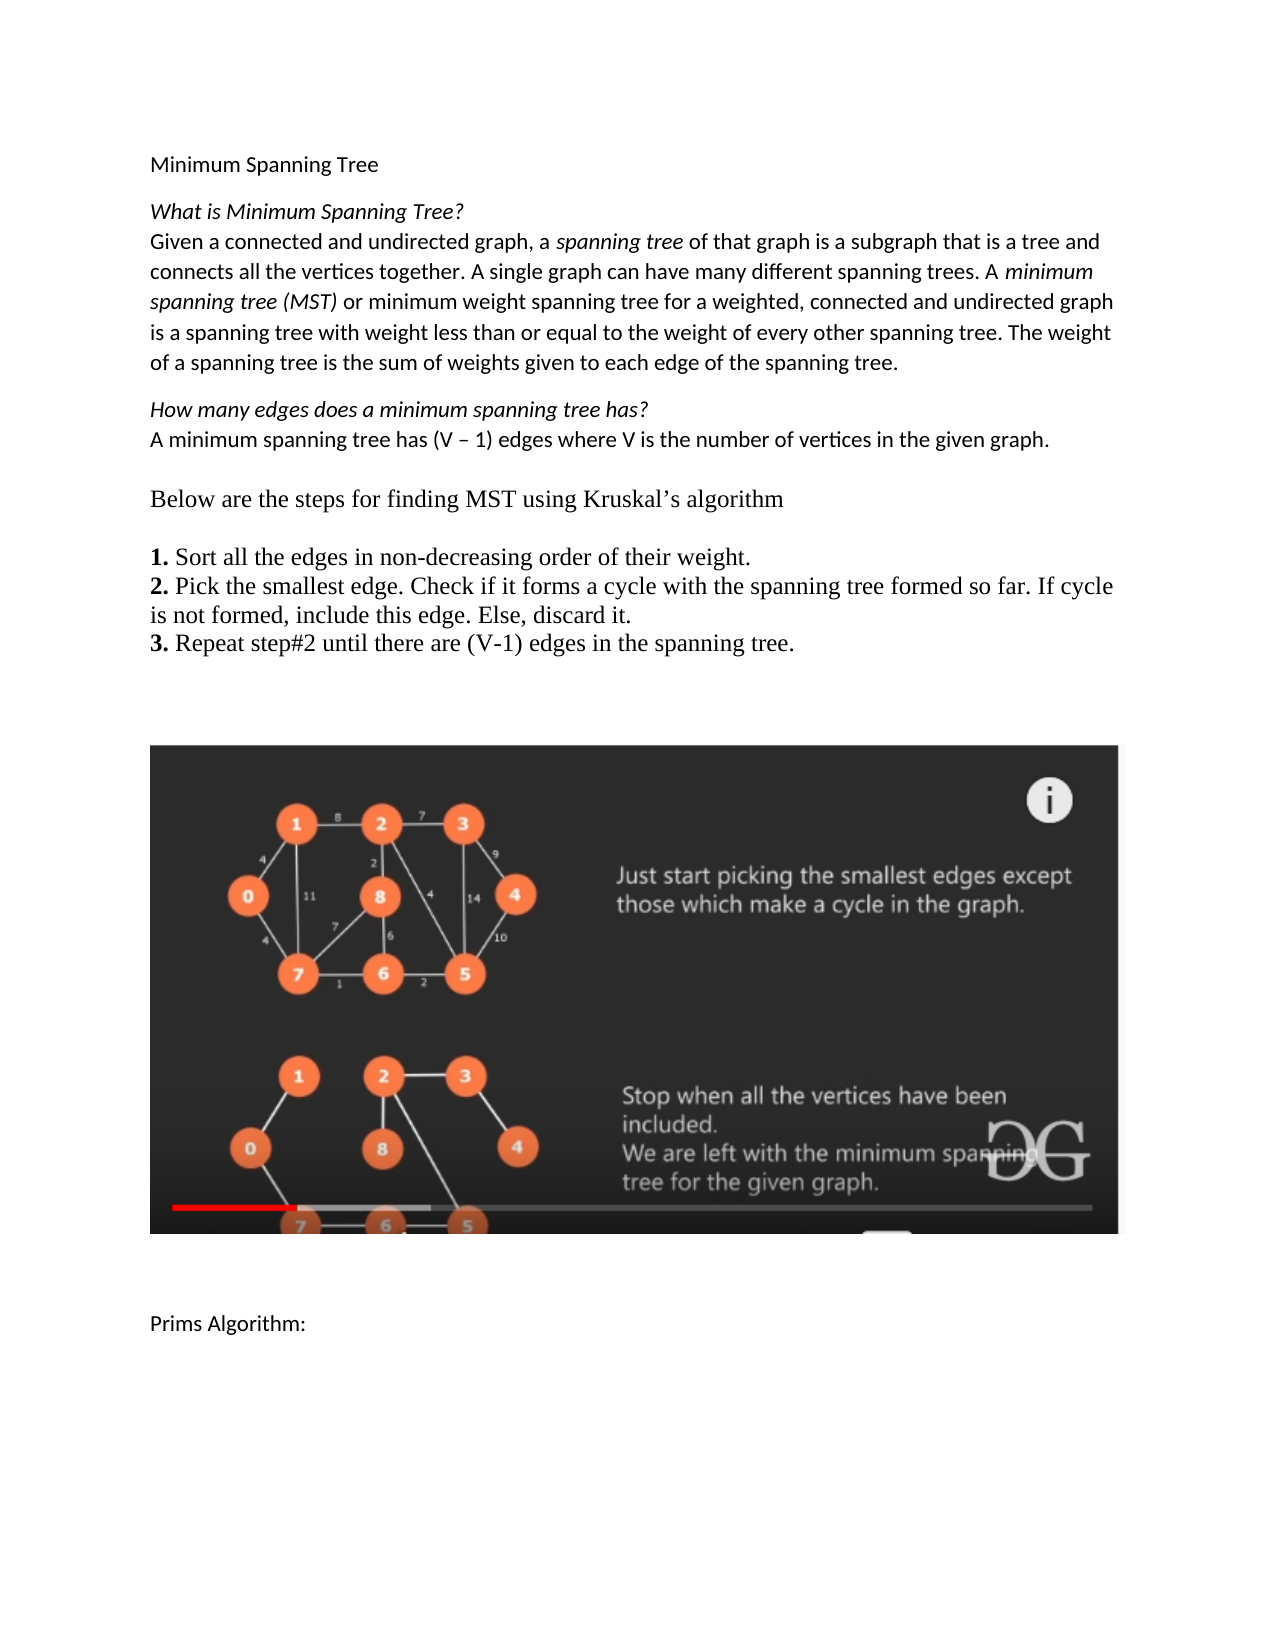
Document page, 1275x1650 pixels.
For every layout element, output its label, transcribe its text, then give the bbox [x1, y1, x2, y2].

text What is Minimum Spanning Tree? Given a connected and undirected graph, a spanning tree of that graph is a subgraph that is a tree and connects all the vertices together. A single graph can have many different spanning trees. A minimum spanning tree (MST) or minimum weight spanning tree for a weighted, connected and undirected graph is a spanning tree with weight less than or equal to the weight of every other spanning tree. The weight of a spanning tree is the sum of weights given to each edge of the spanning tree. [150, 197, 1125, 376]
text 1. Sort all the edges in non-decreasing order of their weight. 2. Pick the smallest edge. Check if it forms a cycle with the spanning tree formed so far. If cycle is not formed, include this edge. Else, discard it. 3. Repeat step#2 until there are (V-1) edges in the spanning tree. [150, 542, 1125, 657]
text Minimum Spanning Tree [150, 150, 1125, 178]
text Below are the steps for finding MST using Kruskal’s algorithm [150, 484, 1125, 513]
text Prims Algorithm: [150, 1309, 1125, 1337]
text How many edges does a minimum spanning tree has? A minimum spanning tree has (V – 1) edges where V is the number of vertices in the given graph. [150, 395, 1125, 453]
picture [150, 744, 1125, 1234]
